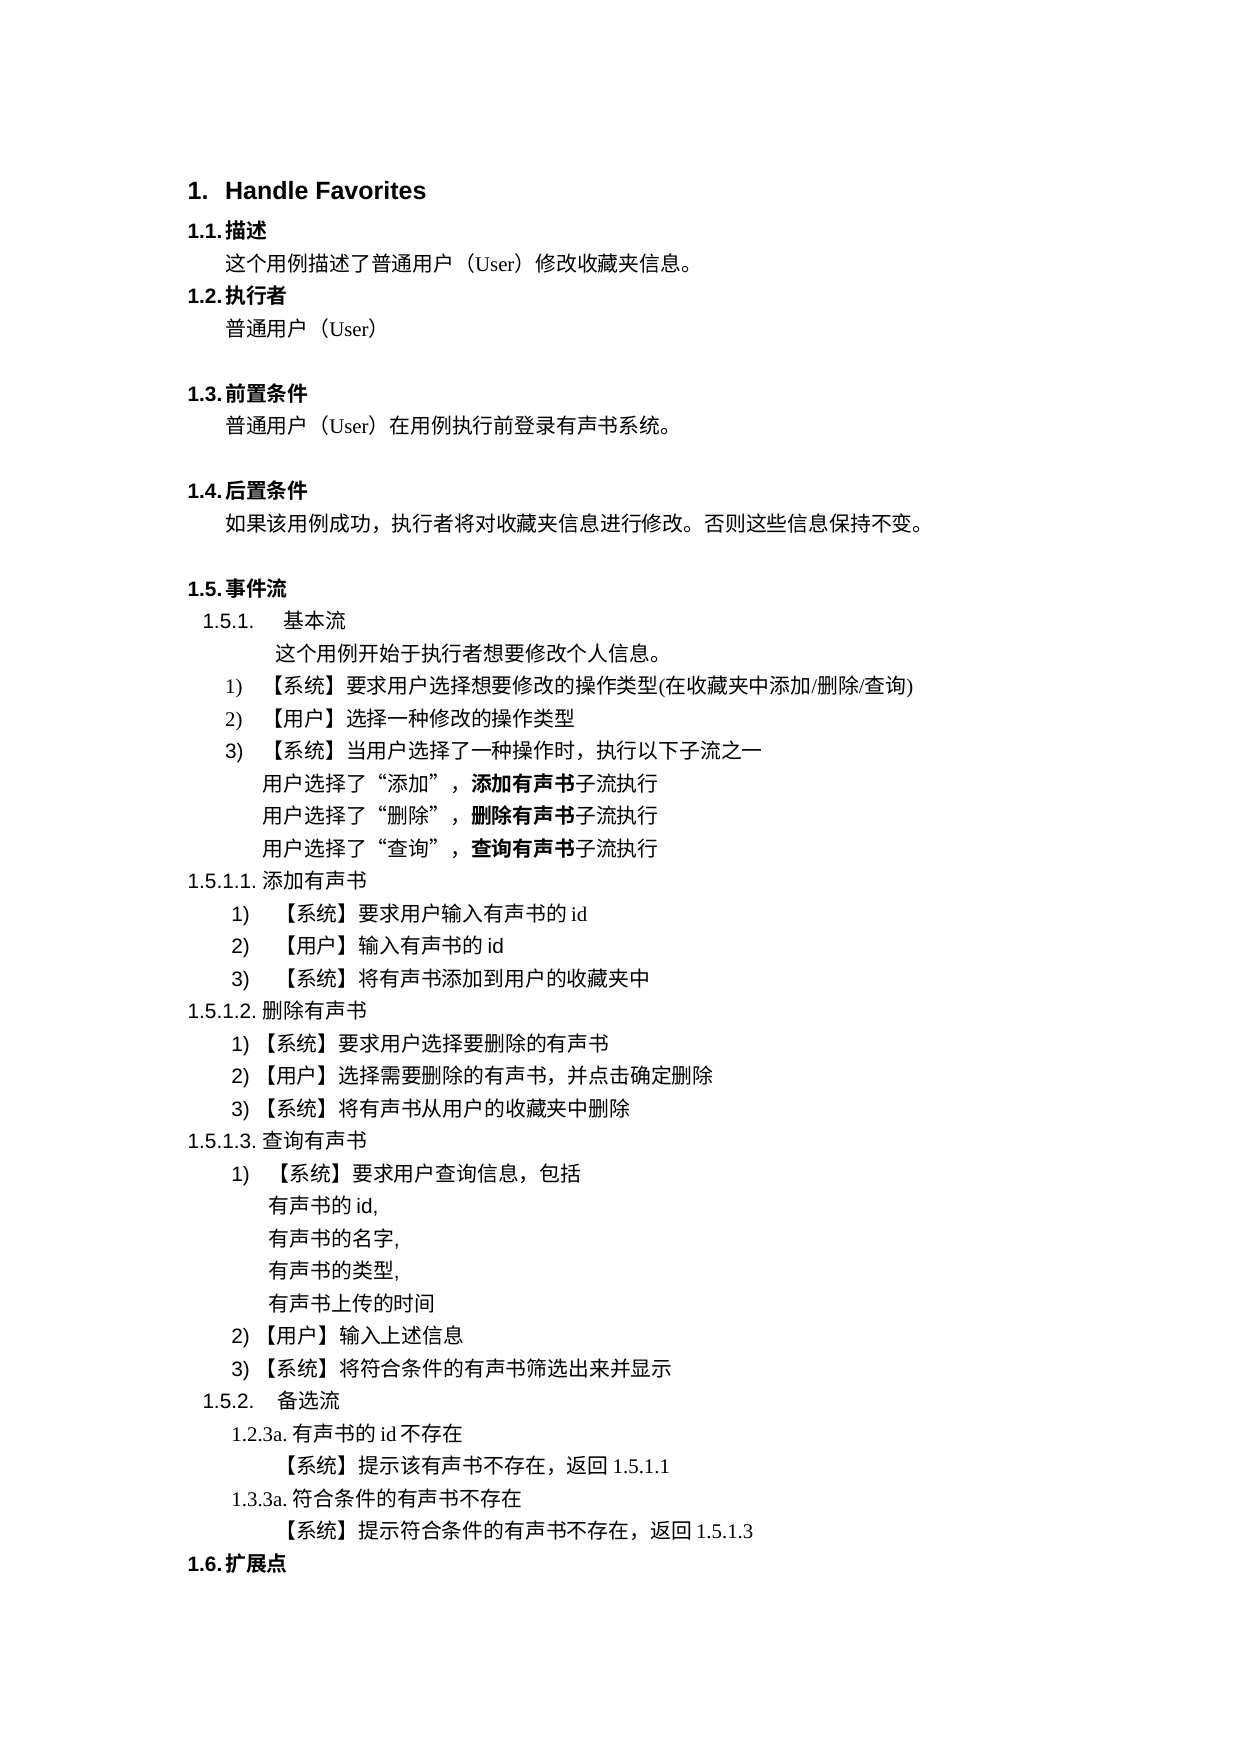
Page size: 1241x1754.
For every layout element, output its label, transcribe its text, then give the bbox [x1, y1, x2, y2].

text 这个用例开始于执行者想要修改个人信息。 [187, 636, 1053, 668]
text 有声书的id, [269, 1188, 1053, 1221]
text 有声书的类型, [269, 1253, 1053, 1286]
list 用户选择了“删除”，删除有声书子流执行 [262, 798, 1053, 831]
text 有声书上传的时间 [269, 1286, 1053, 1318]
text 3) 【系统】将符合条件的有声书筛选出来并显示 [231, 1351, 1053, 1383]
list 【系统】要求用户选择想要修改的操作类型(在收藏夹中添加/删除/查询) [225, 668, 1053, 701]
list 【系统】要求用户查询信息，包括 [231, 1156, 1053, 1188]
text 有声书的名字, [269, 1221, 1053, 1253]
text 1.2.3a. 有声书的id不存在 [187, 1416, 1053, 1448]
list 用户选择了“查询”，查询有声书子流执行 [262, 831, 1053, 863]
text 2) 【用户】输入上述信息 [231, 1318, 1053, 1351]
text 3) 【系统】将有声书从用户的收藏夹中删除 [231, 1091, 1053, 1123]
text 1.3.3a. 符合条件的有声书不存在 [187, 1481, 1053, 1513]
text 【系统】提示该有声书不存在，返回1.5.1.1 [231, 1448, 1053, 1481]
text 1) 【系统】要求用户输入有声书的id [231, 896, 1053, 928]
text 2) 【用户】选择需要删除的有声书，并点击确定删除 [231, 1058, 1053, 1091]
subtitle Handle Favorites [187, 174, 1053, 207]
text 1) 【系统】要求用户选择要删除的有声书 [231, 1026, 1053, 1058]
list 删除有声书 [187, 993, 1053, 1026]
list 添加有声书 [187, 863, 1053, 896]
list 描述 [187, 213, 1053, 246]
text 【系统】提示符合条件的有声书不存在，返回1.5.1.3 [187, 1513, 1053, 1546]
list 【用户】选择一种修改的操作类型 [225, 701, 1053, 733]
list 查询有声书 [187, 1123, 1053, 1156]
list 后置条件 [187, 473, 1053, 506]
list 【系统】当用户选择了一种操作时，执行以下子流之一 [225, 733, 1053, 766]
text 2) 【用户】输入有声书的id [231, 928, 1053, 961]
list 基本流 [202, 603, 1053, 636]
list 前置条件 [187, 376, 1053, 408]
list 用户选择了“添加”，添加有声书子流执行 [262, 766, 1053, 798]
list 扩展点 [187, 1546, 1053, 1578]
text 这个用例描述了普通用户（User）修改收藏夹信息。 [187, 246, 1053, 278]
text 如果该用例成功，执行者将对收藏夹信息进行修改。否则这些信息保持不变。 [187, 506, 1053, 538]
list 执行者 [187, 278, 1053, 311]
text 普通用户（User） [187, 311, 1053, 343]
text 普通用户（User）在用例执行前登录有声书系统。 [187, 408, 1053, 441]
list 事件流 [187, 571, 1053, 603]
list 备选流 [202, 1383, 1053, 1416]
text 3) 【系统】将有声书添加到用户的收藏夹中 [231, 961, 1053, 993]
